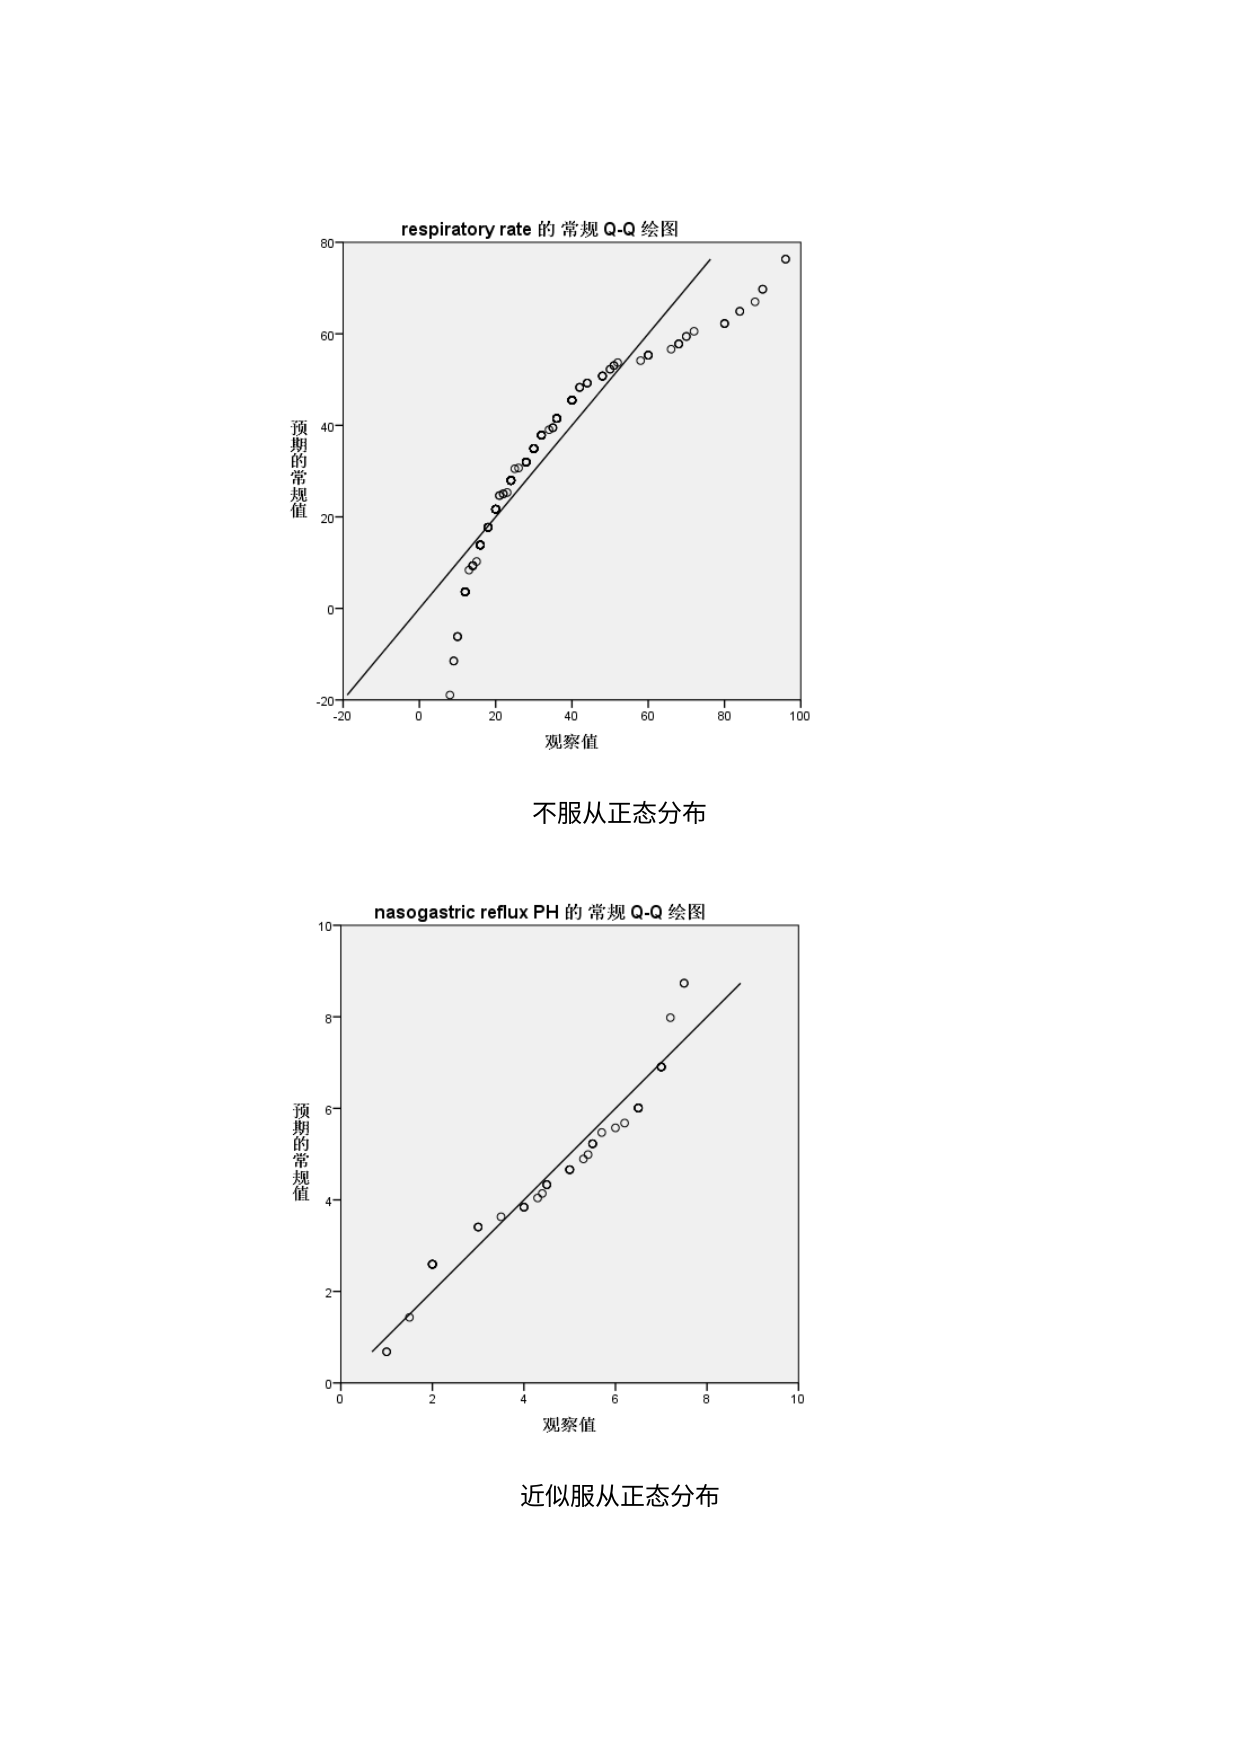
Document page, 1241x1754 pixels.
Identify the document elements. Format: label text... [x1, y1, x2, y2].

text 不服从正态分布 [187, 779, 1053, 844]
picture [187, 205, 893, 769]
text 近似服从正态分布 [187, 1462, 1053, 1527]
picture [187, 887, 893, 1452]
